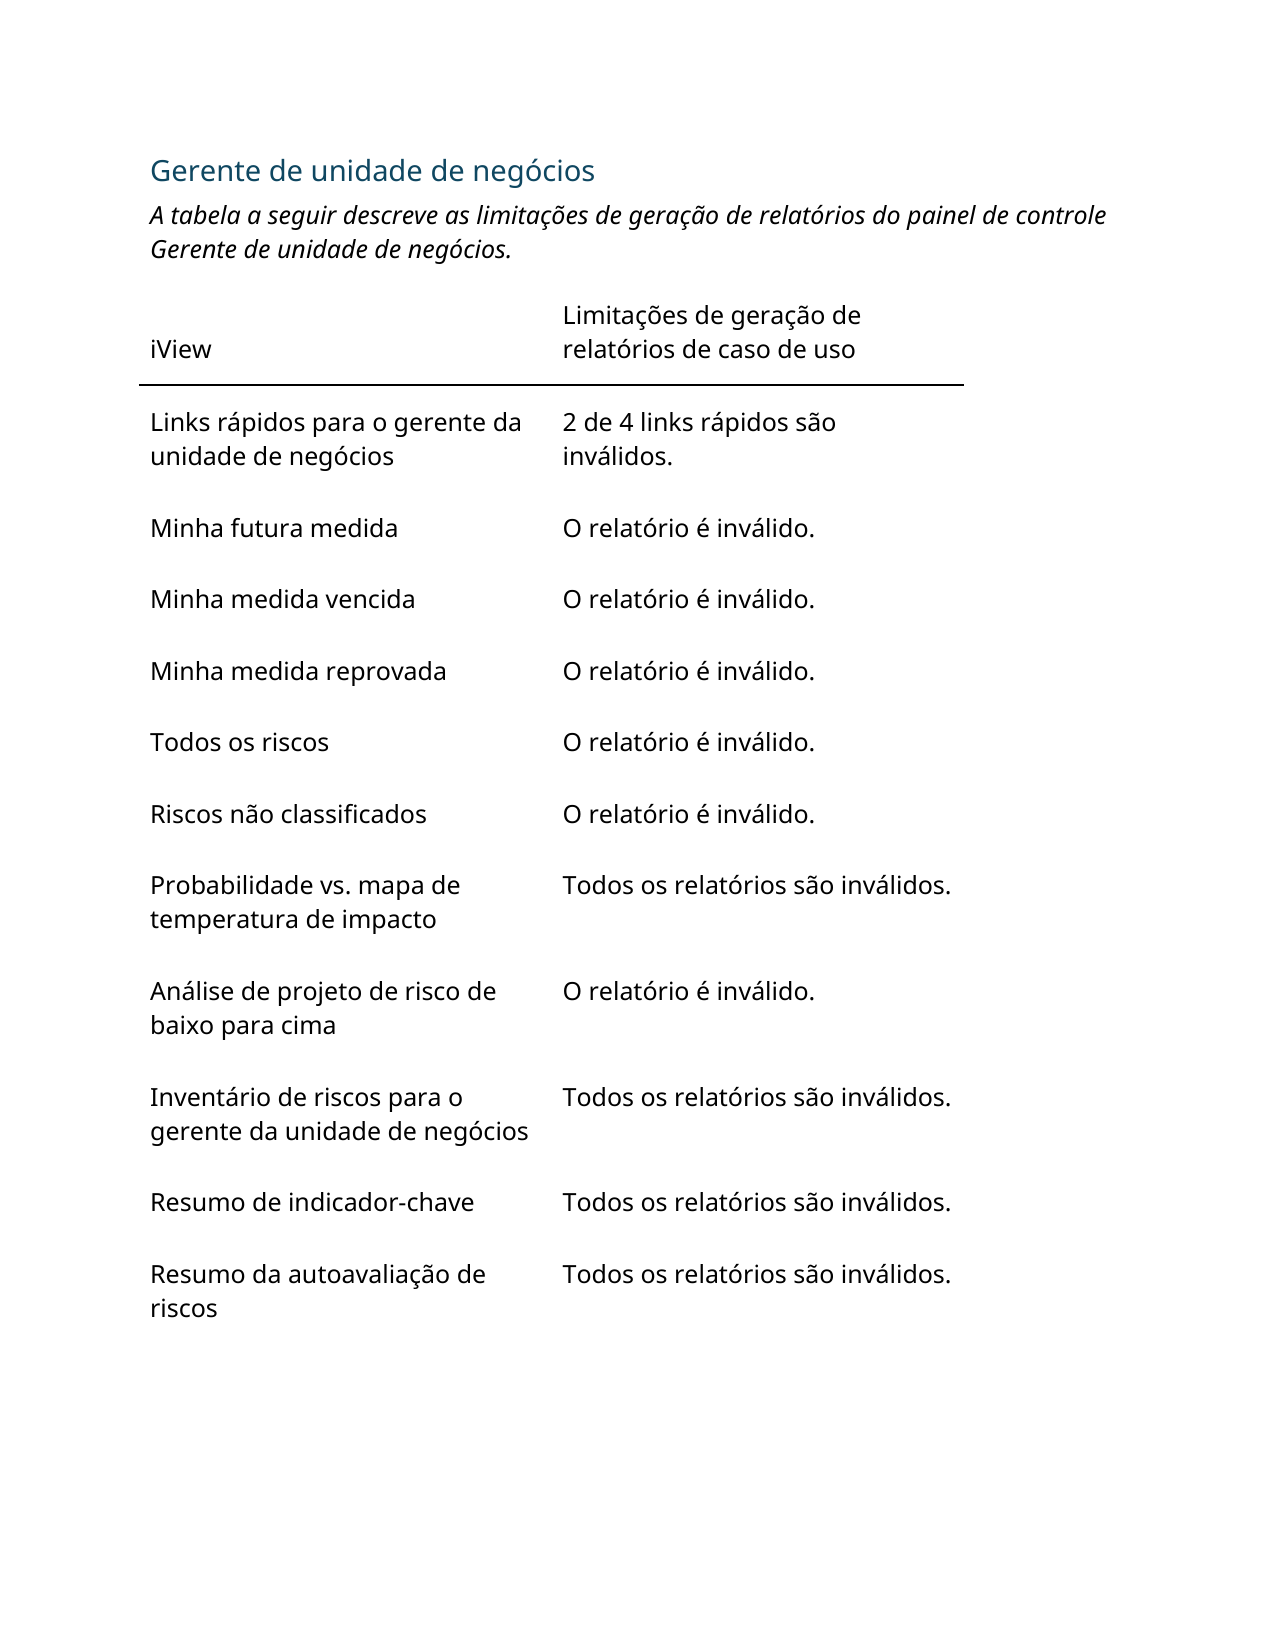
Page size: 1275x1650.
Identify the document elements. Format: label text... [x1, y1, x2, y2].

table_cell Minha medida reprovada [139, 635, 551, 706]
table_cell Resumo da autoavaliação de riscos [139, 1238, 551, 1343]
table_cell Todos os relatórios são inválidos. [551, 1166, 964, 1238]
table_header Limitações de geração de relatórios de caso de uso [551, 279, 964, 384]
table_cell Todos os riscos [139, 706, 551, 778]
text A tabela a seguir descreve as limitações de geração de relatórios do painel de controle Gerente de unidade de negócios. [150, 198, 1125, 266]
table_cell Análise de projeto de risco de baixo para cima [139, 955, 551, 1061]
table_cell O relatório é inválido. [551, 706, 964, 778]
subtitle Gerente de unidade de negócios [150, 150, 1125, 190]
table_cell Minha futura medida [139, 491, 551, 563]
table_header iView [139, 279, 551, 384]
table_cell O relatório é inválido. [551, 563, 964, 634]
table_cell 2 de 4 links rápidos são inválidos. [551, 386, 964, 491]
table_cell Todos os relatórios são inválidos. [551, 1238, 964, 1343]
table_cell Todos os relatórios são inválidos. [551, 1061, 964, 1166]
table_cell O relatório é inválido. [551, 491, 964, 563]
table_cell O relatório é inválido. [551, 778, 964, 849]
table_cell Todos os relatórios são inválidos. [551, 849, 964, 955]
table_cell O relatório é inválido. [551, 955, 964, 1061]
table_cell Resumo de indicador-chave [139, 1166, 551, 1238]
table_cell Minha medida vencida [139, 563, 551, 634]
table_cell O relatório é inválido. [551, 635, 964, 706]
table_cell Probabilidade vs. mapa de temperatura de impacto [139, 849, 551, 955]
table_cell Inventário de riscos para o gerente da unidade de negócios [139, 1061, 551, 1166]
table_cell Riscos não classificados [139, 778, 551, 849]
table_cell Links rápidos para o gerente da unidade de negócios [139, 386, 551, 491]
